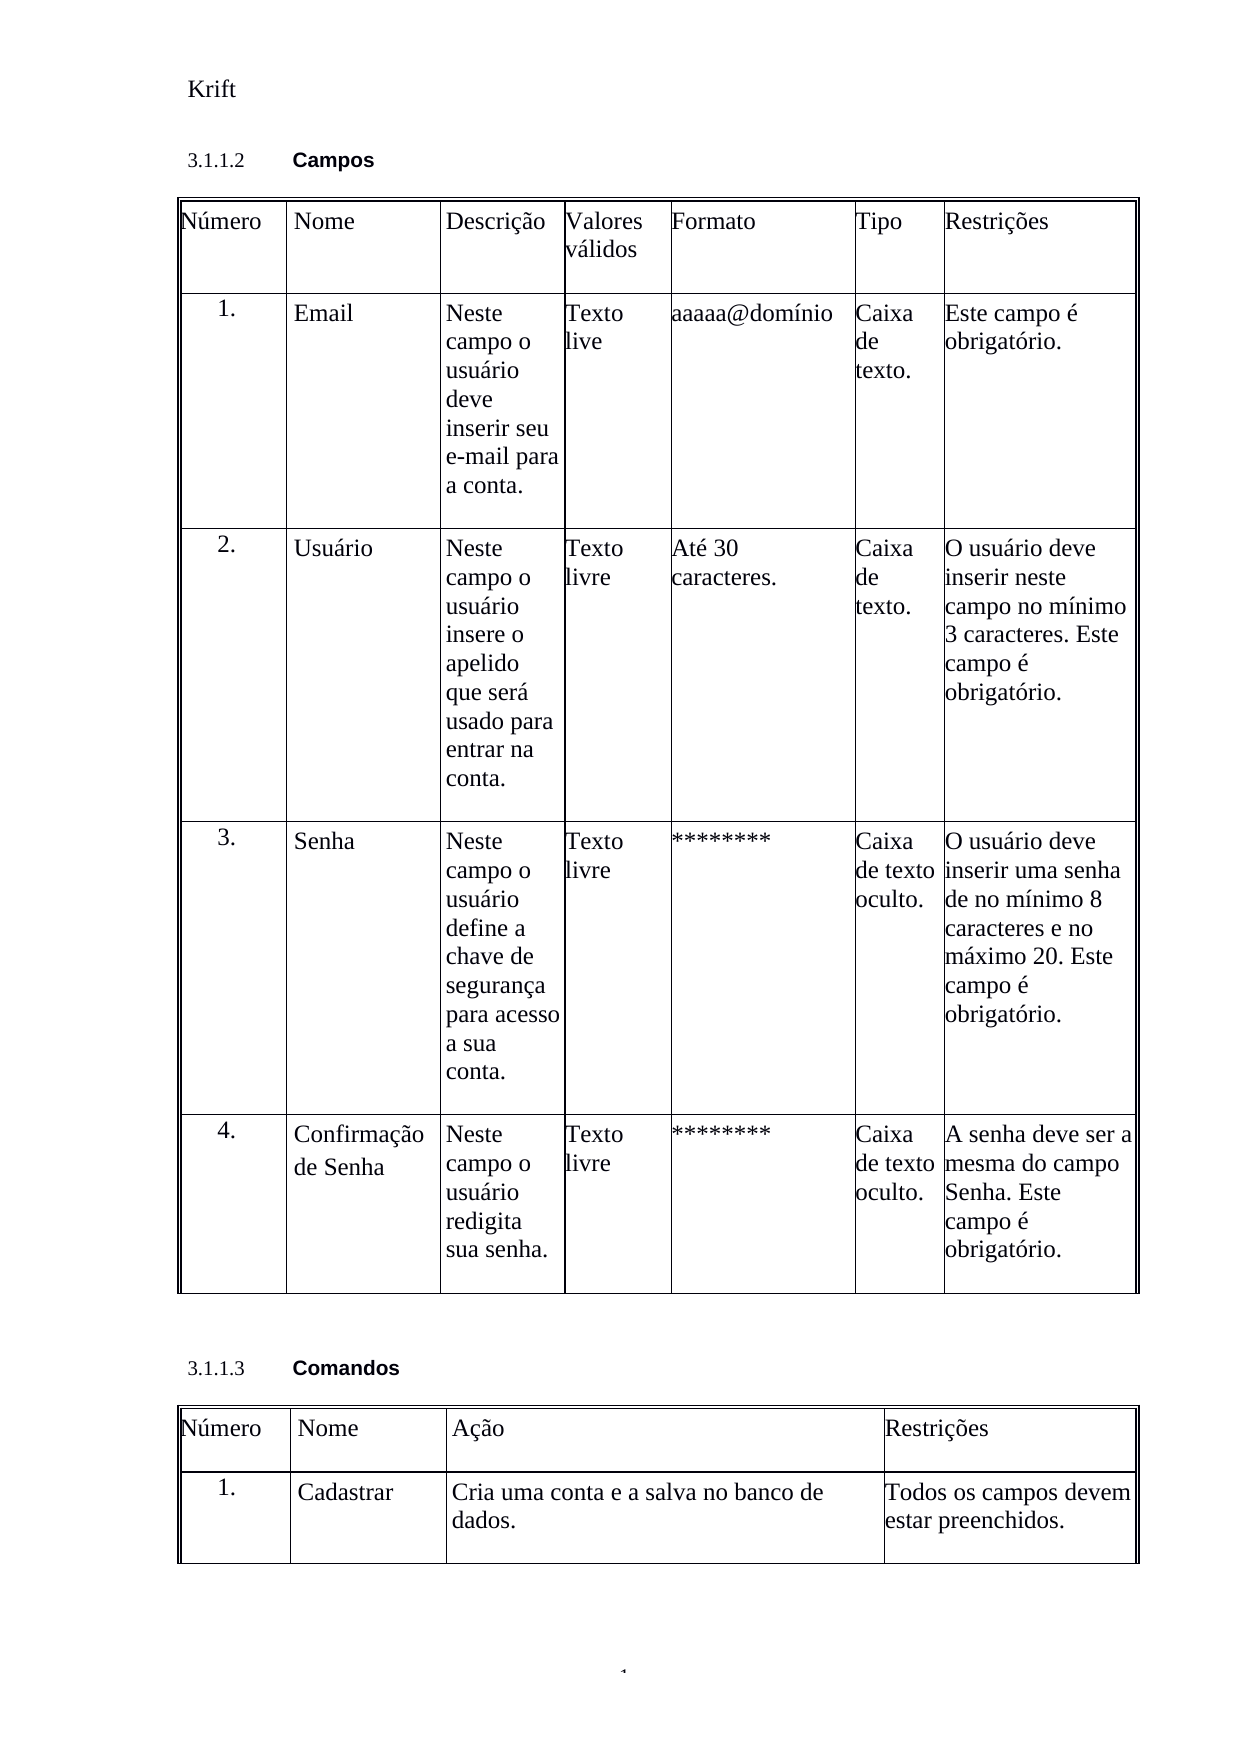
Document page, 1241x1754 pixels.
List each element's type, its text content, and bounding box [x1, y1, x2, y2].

table_cell Caixa de texto. [856, 294, 944, 528]
subtitle Campos [187, 148, 1053, 172]
table_header Valores válidos [566, 202, 671, 292]
table_cell Caixa de texto oculto. [856, 1115, 944, 1292]
table_cell ******** [672, 1115, 855, 1292]
table_cell Texto livre [566, 822, 671, 1114]
table_header Ação [447, 1409, 884, 1471]
table_header Restrições [945, 202, 1135, 292]
table_cell Confirmação de Senha [287, 1115, 440, 1292]
table_header Número [182, 1409, 290, 1471]
table_cell O usuário deve inserir uma senha de no mínimo 8 caracteres e no máximo 20. Este campo é obrigatório. [945, 822, 1135, 1114]
table_header Descrição [441, 202, 564, 292]
table_header Tipo [856, 202, 944, 292]
table_cell Neste campo o usuário deve inserir seu e-mail para a conta. [441, 294, 564, 528]
table_cell Texto live [566, 294, 671, 528]
table_cell Texto livre [566, 1115, 671, 1292]
table_cell [182, 822, 286, 1114]
table_cell Este campo é obrigatório. [945, 294, 1135, 528]
table_cell [182, 294, 286, 528]
table_header Formato [672, 202, 855, 292]
table_cell Senha [287, 822, 440, 1114]
subtitle Comandos [187, 1355, 1053, 1379]
table_header Restrições [885, 1409, 1135, 1471]
table_cell Caixa de texto oculto. [856, 822, 944, 1114]
table_cell ******** [672, 822, 855, 1114]
table_header Número [182, 202, 286, 292]
table_cell Email [287, 294, 440, 528]
table_cell Neste campo o usuário redigita sua senha. [441, 1115, 564, 1292]
table_cell Caixa de texto. [856, 529, 944, 821]
table_header Nome [287, 202, 440, 292]
table_cell Cria uma conta e a salva no banco de dados. [447, 1473, 884, 1563]
table_cell Até 30 caracteres. [672, 529, 855, 821]
table_cell [182, 529, 286, 821]
table_cell Cadastrar [291, 1473, 446, 1563]
table_cell O usuário deve inserir neste campo no mínimo 3 caracteres. Este campo é obrigatório. [945, 529, 1135, 821]
table_cell Neste campo o usuário insere o apelido que será usado para entrar na conta. [441, 529, 564, 821]
table_cell [182, 1115, 286, 1292]
table_cell aaaaa@domínio [672, 294, 855, 528]
table_cell Texto livre [566, 529, 671, 821]
table_cell [182, 1473, 290, 1563]
table_cell A senha deve ser a mesma do campo Senha. Este campo é obrigatório. [945, 1115, 1135, 1292]
table_header Nome [291, 1409, 446, 1471]
table_cell Neste campo o usuário define a chave de segurança para acesso a sua conta. [441, 822, 564, 1114]
table_cell Todos os campos devem estar preenchidos. [885, 1473, 1135, 1563]
table_cell Usuário [287, 529, 440, 821]
